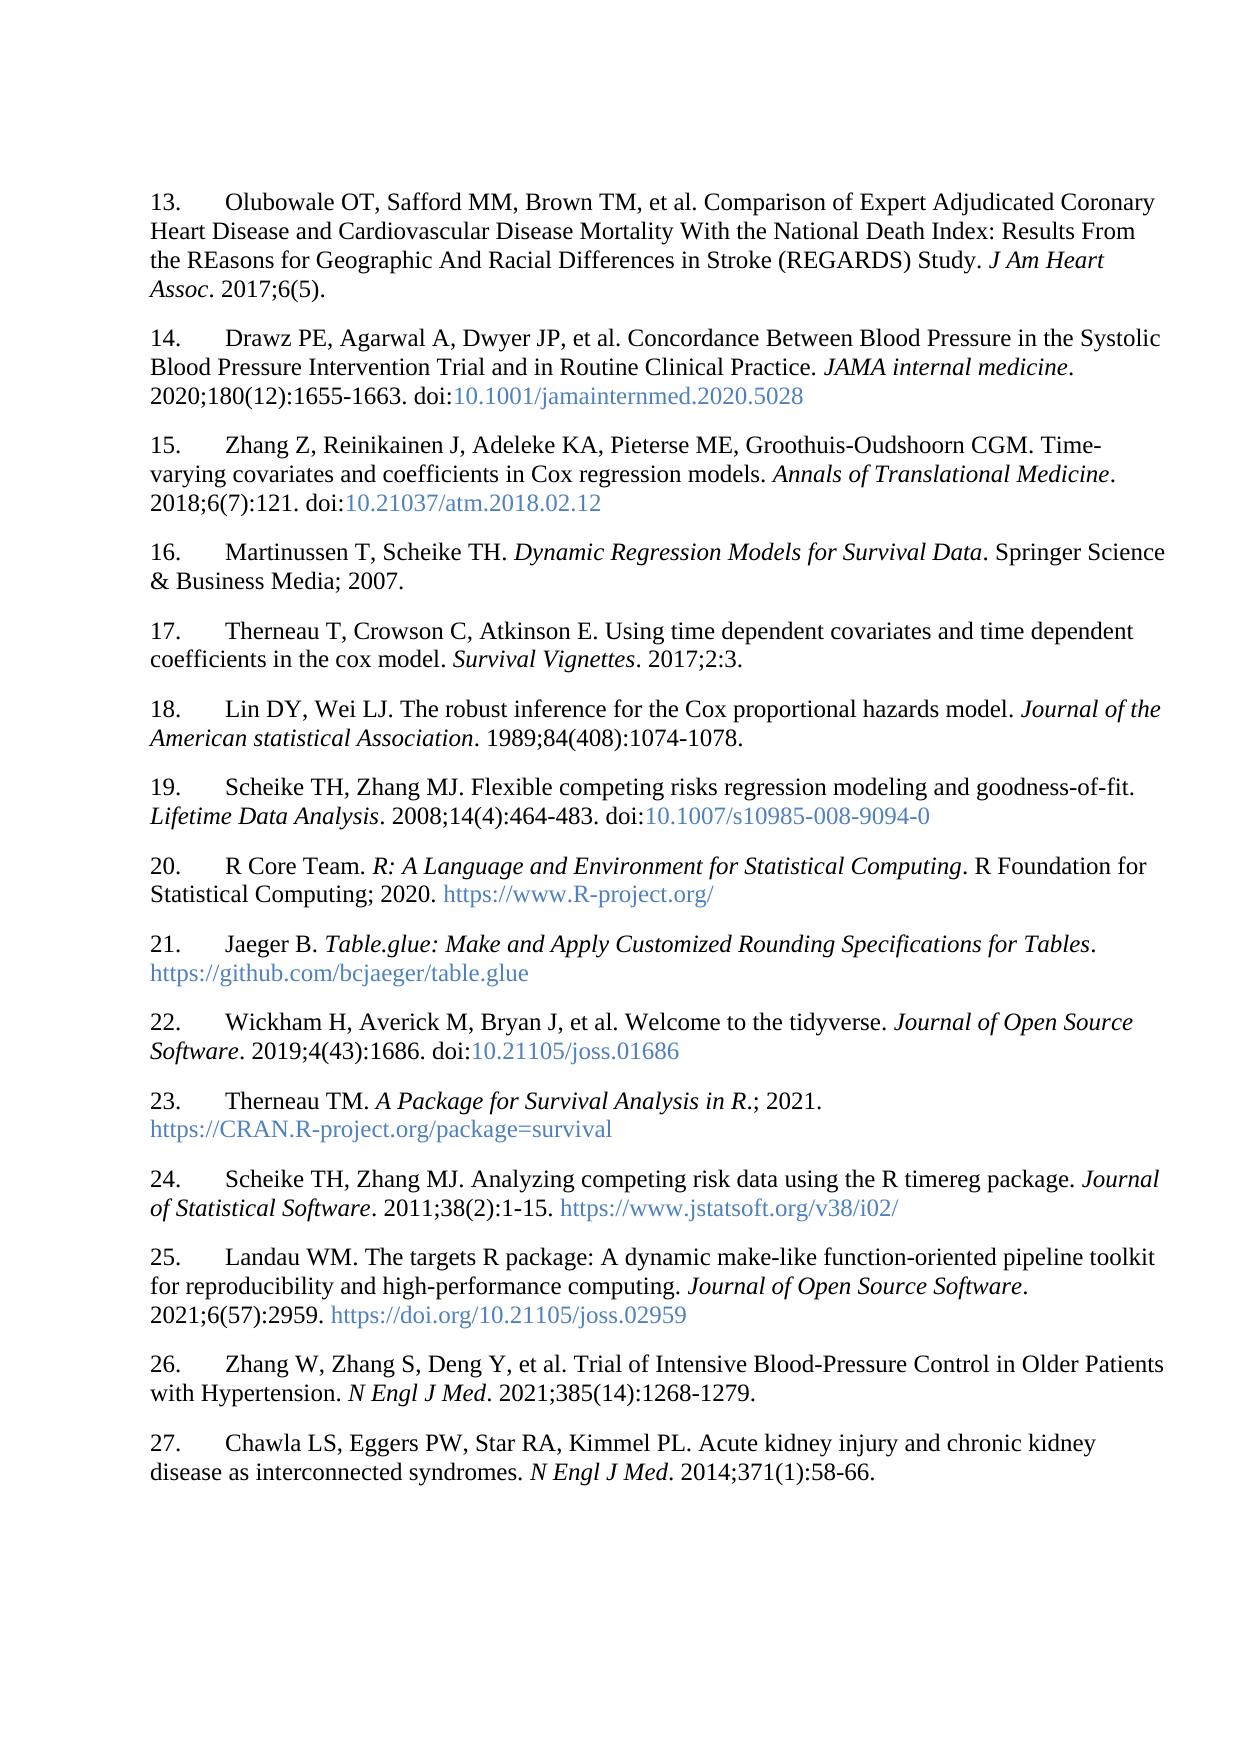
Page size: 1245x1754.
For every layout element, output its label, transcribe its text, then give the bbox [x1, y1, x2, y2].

text 16. Martinussen T, Scheike TH. Dynamic Regression Models for Survival Data. Springer Science & Business Media; 2007. [150, 537, 1170, 595]
text 14. Drawz PE, Agarwal A, Dwyer JP, et al. Concordance Between Blood Pressure in the Systolic Blood Pressure Intervention Trial and in Routine Clinical Practice. JAMA internal medicine. 2020;180(12):1655-1663. doi:10.1001/jamainternmed.2020.5028 [150, 323, 1170, 409]
text 15. Zhang Z, Reinikainen J, Adeleke KA, Pieterse ME, Groothuis-Oudshoorn CGM. Time-varying covariates and coefficients in Cox regression models. Annals of Translational Medicine. 2018;6(7):121. doi:10.21037/atm.2018.02.12 [150, 430, 1170, 517]
text 19. Scheike TH, Zhang MJ. Flexible competing risks regression modeling and goodness-of-fit. Lifetime Data Analysis. 2008;14(4):464-483. doi:10.1007/s10985-008-9094-0 [150, 772, 1170, 830]
text 25. Landau WM. The targets R package: A dynamic make-like function-oriented pipeline toolkit for reproducibility and high-performance computing. Journal of Open Source Software. 2021;6(57):2959. https://doi.org/10.21105/joss.02959 [150, 1242, 1170, 1329]
text 20. R Core Team. R: A Language and Environment for Statistical Computing. R Foundation for Statistical Computing; 2020. https://www.R-project.org/ [150, 851, 1170, 908]
text 26. Zhang W, Zhang S, Deng Y, et al. Trial of Intensive Blood-Pressure Control in Older Patients with Hypertension. N Engl J Med. 2021;385(14):1268-1279. [150, 1349, 1170, 1407]
text 27. Chawla LS, Eggers PW, Star RA, Kimmel PL. Acute kidney injury and chronic kidney disease as interconnected syndromes. N Engl J Med. 2014;371(1):58-66. [150, 1428, 1170, 1485]
text 17. Therneau T, Crowson C, Atkinson E. Using time dependent covariates and time dependent coefficients in the cox model. Survival Vignettes. 2017;2:3. [150, 616, 1170, 673]
text 22. Wickham H, Averick M, Bryan J, et al. Welcome to the tidyverse. Journal of Open Source Software. 2019;4(43):1686. doi:10.21105/joss.01686 [150, 1007, 1170, 1065]
text 13. Olubowale OT, Safford MM, Brown TM, et al. Comparison of Expert Adjudicated Coronary Heart Disease and Cardiovascular Disease Mortality With the National Death Index: Results From the REasons for Geographic And Racial Differences in Stroke (REGARDS) Study. J Am Heart Assoc. 2017;6(5). [150, 187, 1170, 302]
text 18. Lin DY, Wei LJ. The robust inference for the Cox proportional hazards model. Journal of the American statistical Association. 1989;84(408):1074-1078. [150, 694, 1170, 752]
text 23. Therneau TM. A Package for Survival Analysis in R.; 2021. https://CRAN.R-project.org/package=survival [150, 1086, 1170, 1143]
text 24. Scheike TH, Zhang MJ. Analyzing competing risk data using the R timereg package. Journal of Statistical Software. 2011;38(2):1-15. https://www.jstatsoft.org/v38/i02/ [150, 1164, 1170, 1222]
text 21. Jaeger B. Table.glue: Make and Apply Customized Rounding Specifications for Tables. https://github.com/bcjaeger/table.glue [150, 929, 1170, 987]
